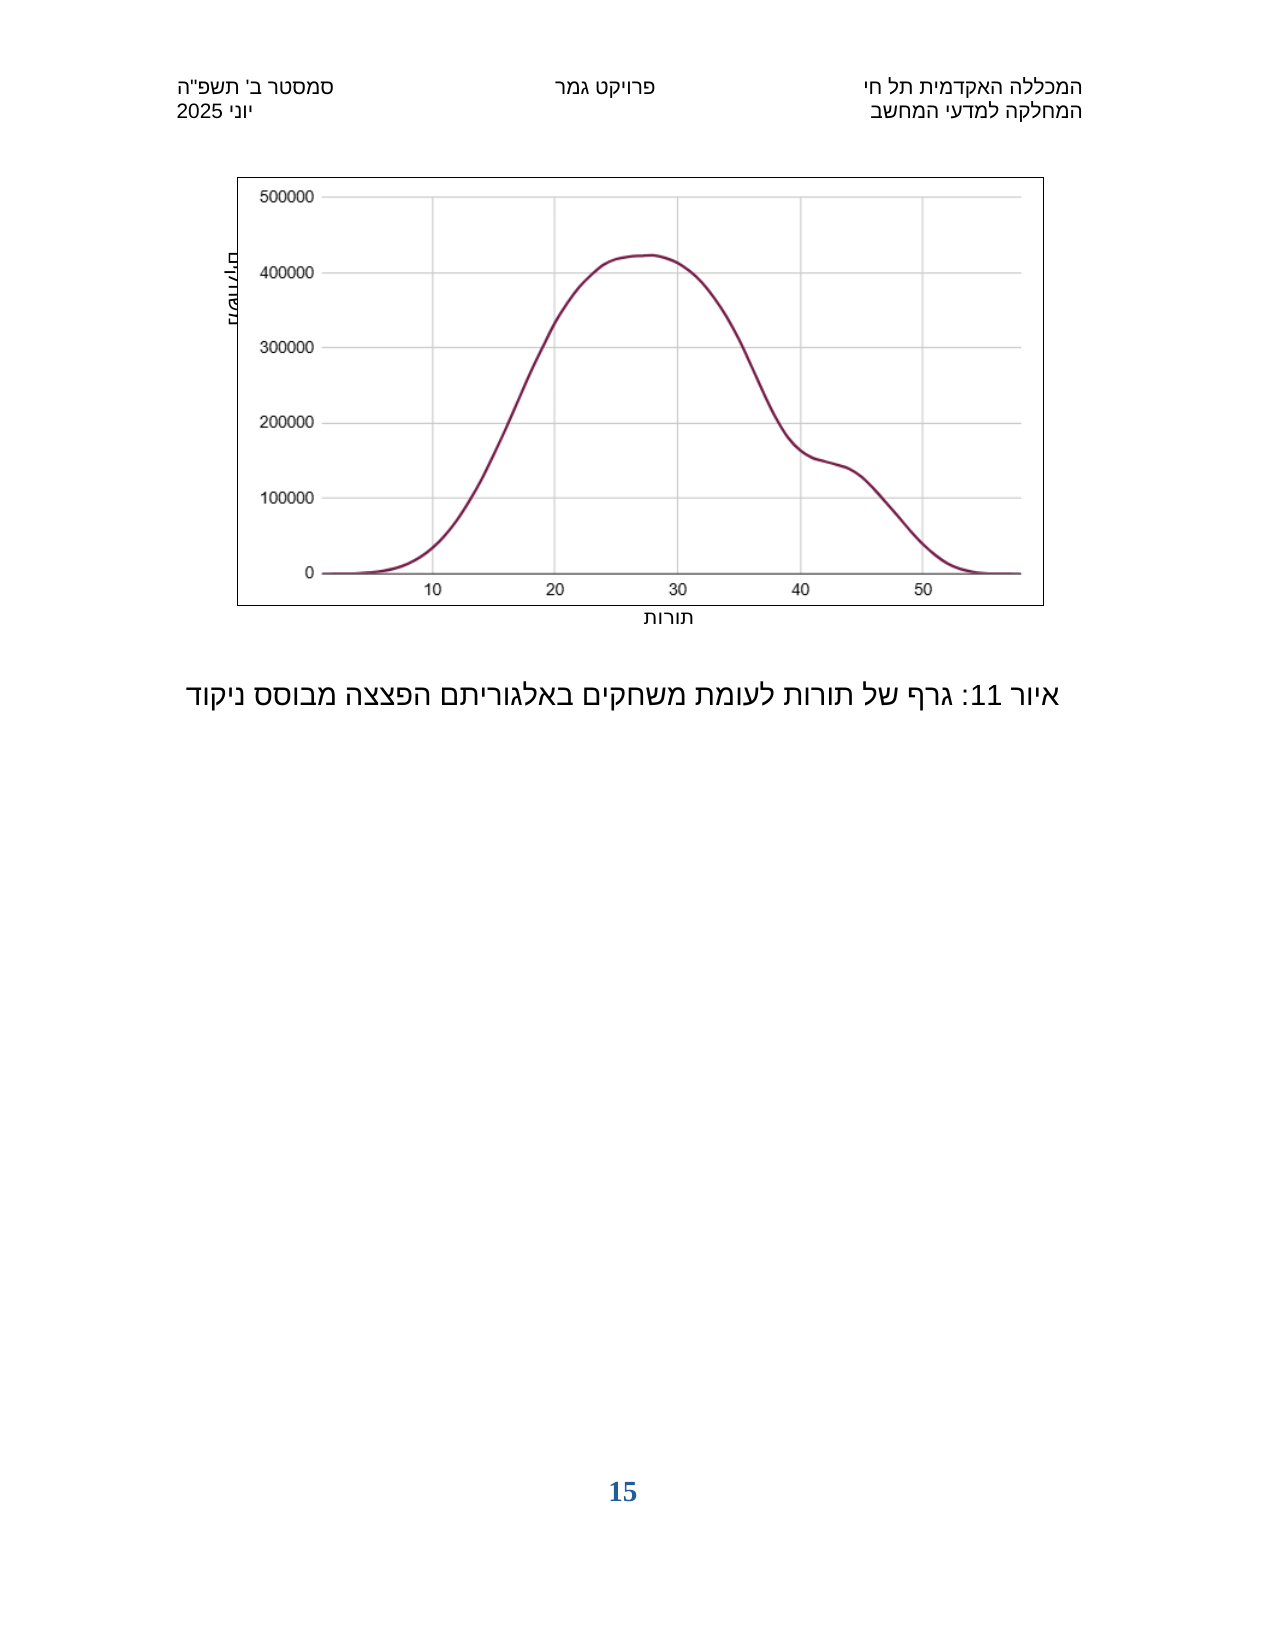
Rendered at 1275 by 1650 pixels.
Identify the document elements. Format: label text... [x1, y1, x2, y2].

picture [238, 178, 1043, 605]
text איור 11: גרף של תורות לעומת משחקים באלגוריתם הפצצה מבוסס ניקוד [162, 678, 1083, 712]
